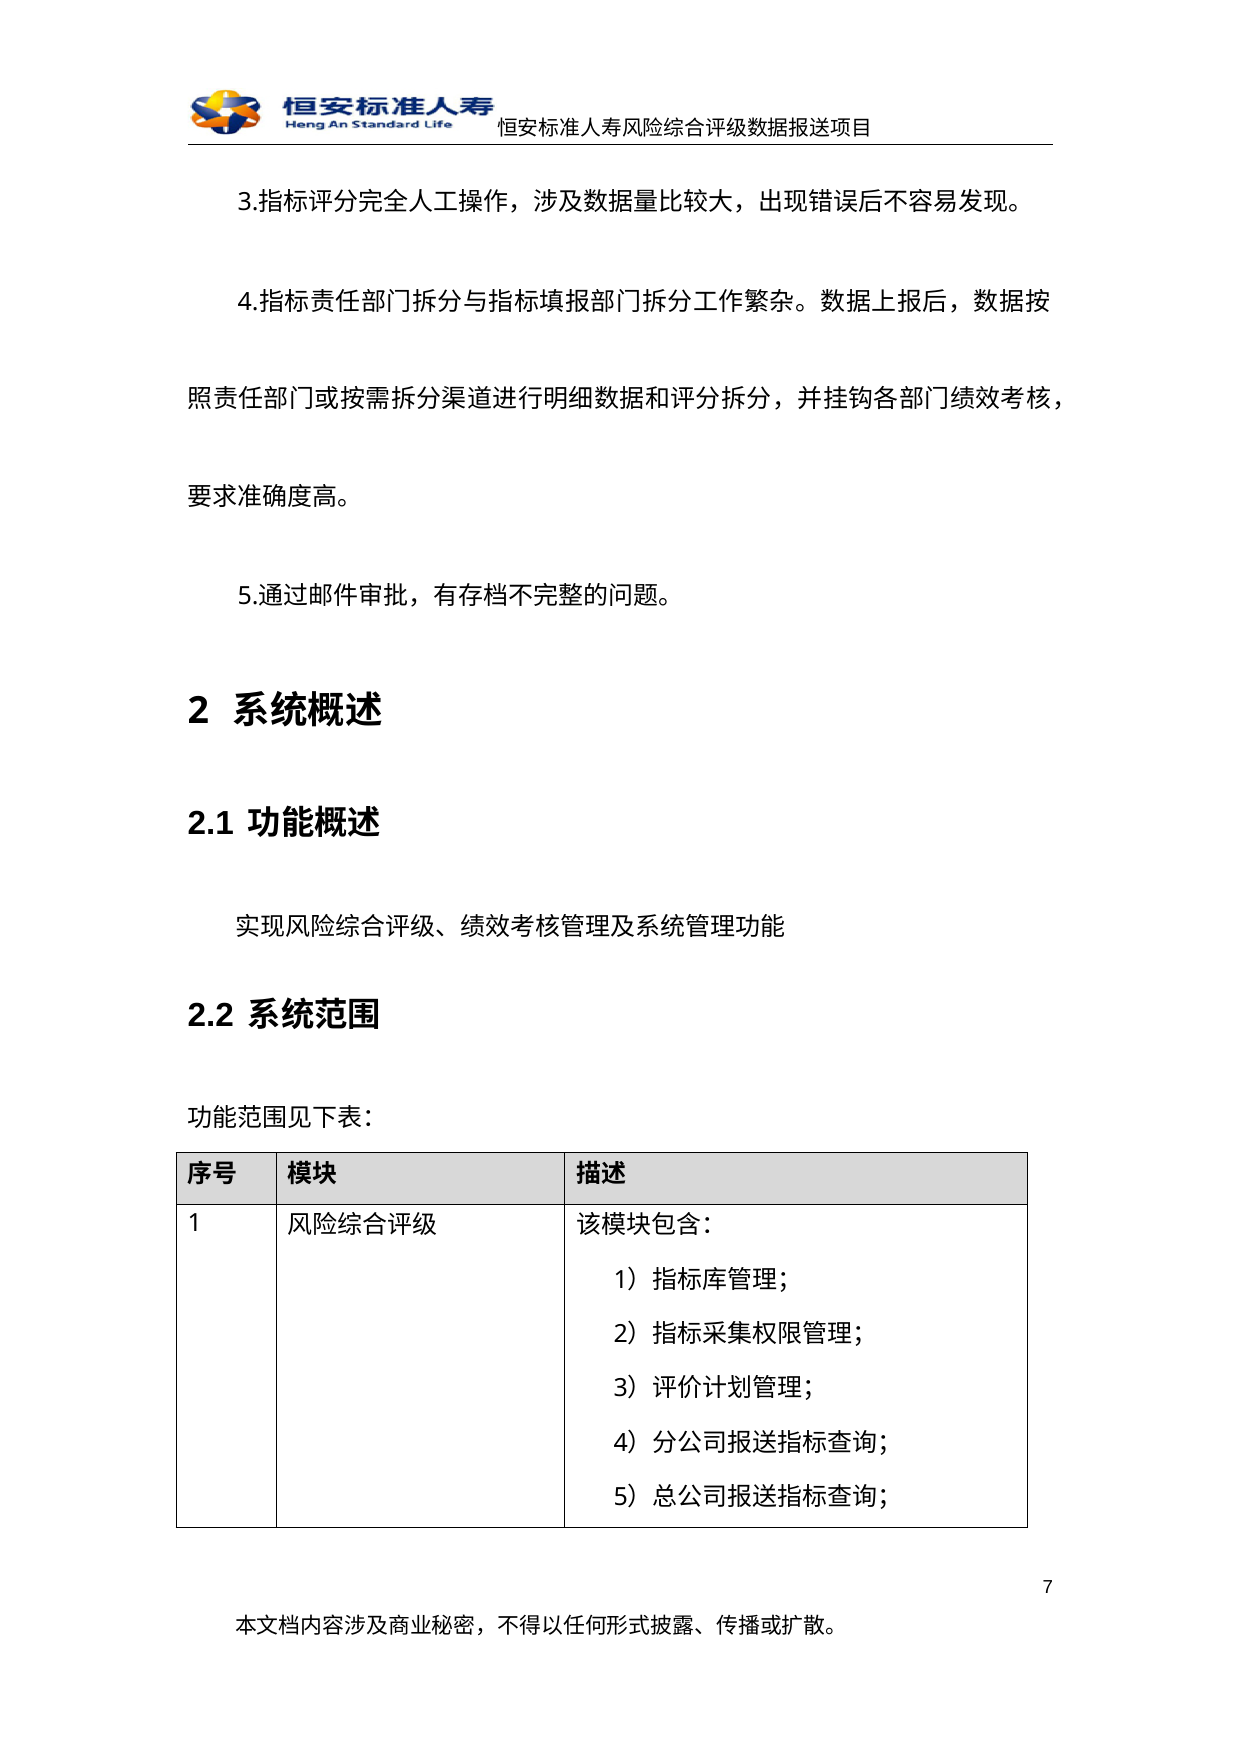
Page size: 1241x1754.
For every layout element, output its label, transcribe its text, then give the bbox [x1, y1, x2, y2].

table_header 模块 [277, 1153, 564, 1204]
table_header 序号 [177, 1153, 276, 1204]
table_cell 该模块包含： 1）指标库管理； 2）指标采集权限管理； 3）评价计划管理； 4）分公司报送指标查询； 5）总公司报送指标查询； [565, 1205, 1027, 1527]
table_cell 1 [177, 1205, 276, 1527]
text 实现风险综合评级、绩效考核管理及系统管理功能 [187, 906, 1053, 942]
table_cell 风险综合评级 [277, 1205, 564, 1527]
subtitle 系统范围 [187, 987, 1053, 1036]
subtitle 系统概述 [187, 679, 1053, 734]
picture [187, 88, 497, 136]
text 功能范围见下表： [187, 1098, 1053, 1134]
text 5.通过邮件审批，有存档不完整的问题。 [187, 561, 1053, 626]
table_header 描述 [565, 1153, 1027, 1204]
text 4.指标责任部门拆分与指标填报部门拆分工作繁杂。数据上报后，数据按照责任部门或按需拆分渠道进行明细数据和评分拆分，并挂钩各部门绩效考核，要求准确度高。 [187, 267, 1053, 527]
subtitle 功能概述 [187, 796, 1053, 844]
text 3.指标评分完全人工操作，涉及数据量比较大，出现错误后不容易发现。 [187, 167, 1053, 232]
